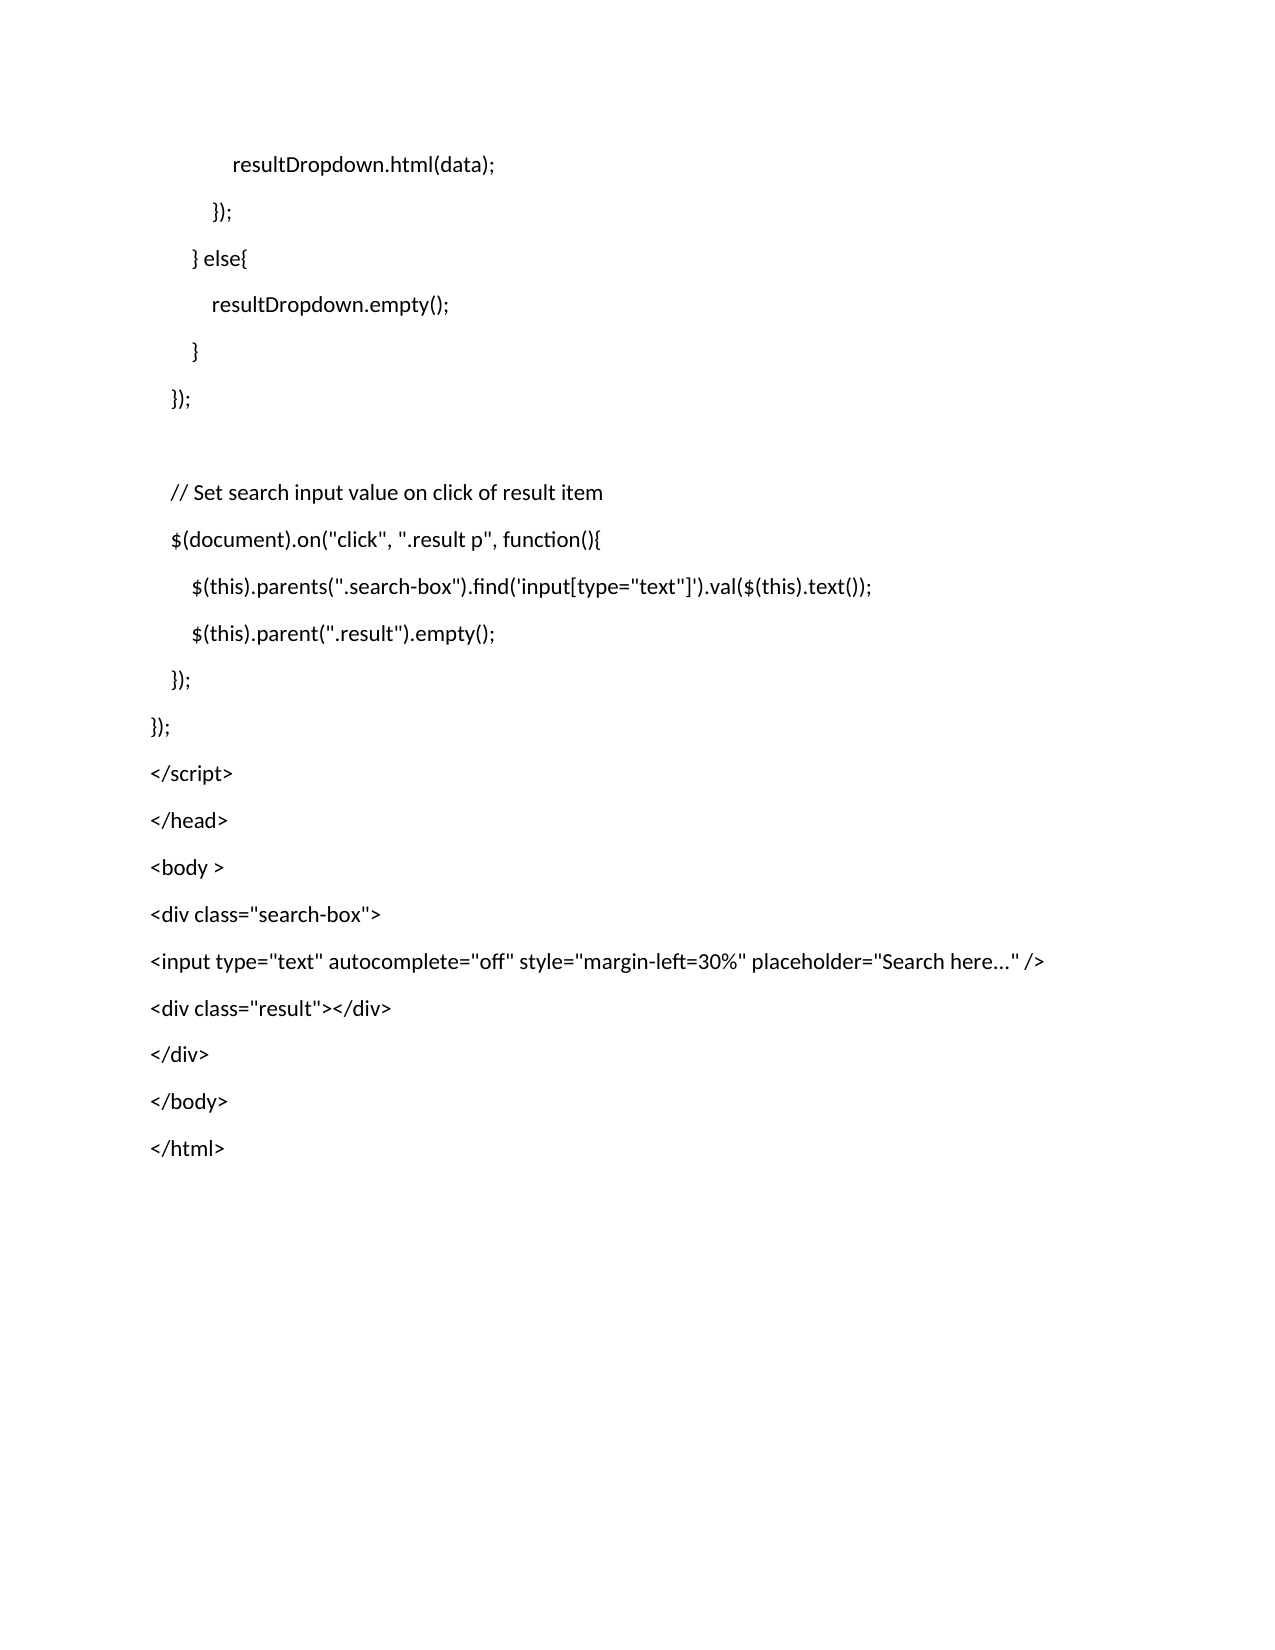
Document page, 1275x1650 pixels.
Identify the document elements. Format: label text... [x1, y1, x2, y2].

text </html> [150, 1134, 1125, 1162]
text $(document).on("click", ".result p", function(){ [150, 525, 1125, 553]
text <div class="search-box"> [150, 900, 1125, 928]
text }); [150, 712, 1125, 741]
text </head> [150, 806, 1125, 834]
text } else{ [150, 244, 1125, 272]
text <div class="result"></div> [150, 994, 1125, 1022]
text resultDropdown.html(data); [150, 150, 1125, 178]
text }); [150, 197, 1125, 225]
text $(this).parent(".result").empty(); [150, 619, 1125, 647]
text resultDropdown.empty(); [150, 291, 1125, 319]
text }); [150, 384, 1125, 412]
text } [150, 337, 1125, 366]
text </script> [150, 759, 1125, 787]
text // Set search input value on click of result item [150, 478, 1125, 506]
text </body> [150, 1087, 1125, 1116]
text }); [150, 666, 1125, 694]
text <body > [150, 853, 1125, 881]
text </div> [150, 1041, 1125, 1069]
text $(this).parents(".search-box").find('input[type="text"]').val($(this).text()); [150, 572, 1125, 600]
text <input type="text" autocomplete="off" style="margin-left=30%" placeholder="Search here..." /> [150, 947, 1125, 975]
